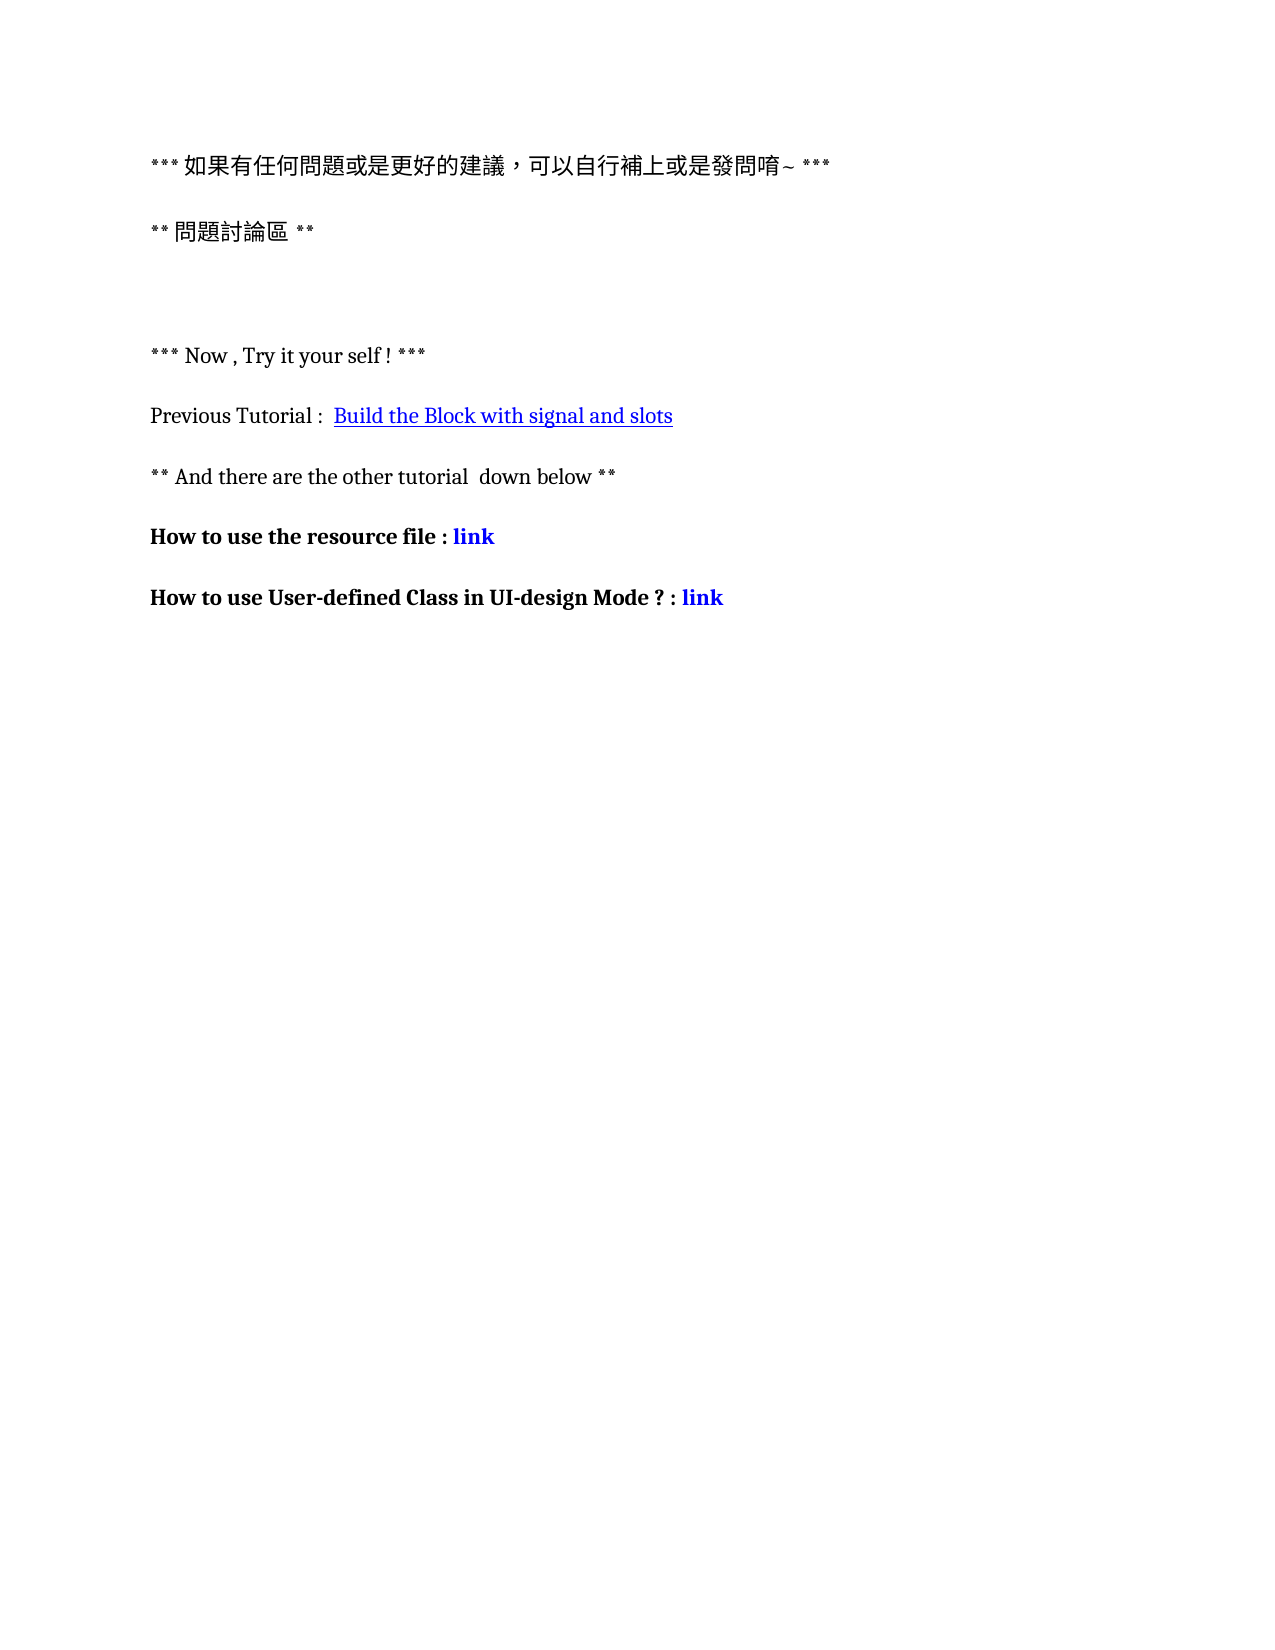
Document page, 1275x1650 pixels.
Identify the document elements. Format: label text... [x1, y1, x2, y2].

text *** Now , Try it your self ! *** [150, 343, 1125, 369]
text Previous Tutorial : Build the Block with signal and slots [150, 403, 1125, 429]
text How to use the resource file : link [150, 524, 1125, 550]
text *** 如果有任何問題或是更好的建議，可以自行補上或是發問唷~ *** [150, 150, 1125, 181]
text ** And there are the other tutorial down below ** [150, 463, 1125, 490]
text ** 問題討論區 ** [150, 216, 1125, 247]
text How to use User-defined Class in UI-design Mode ? : link [150, 584, 1125, 611]
